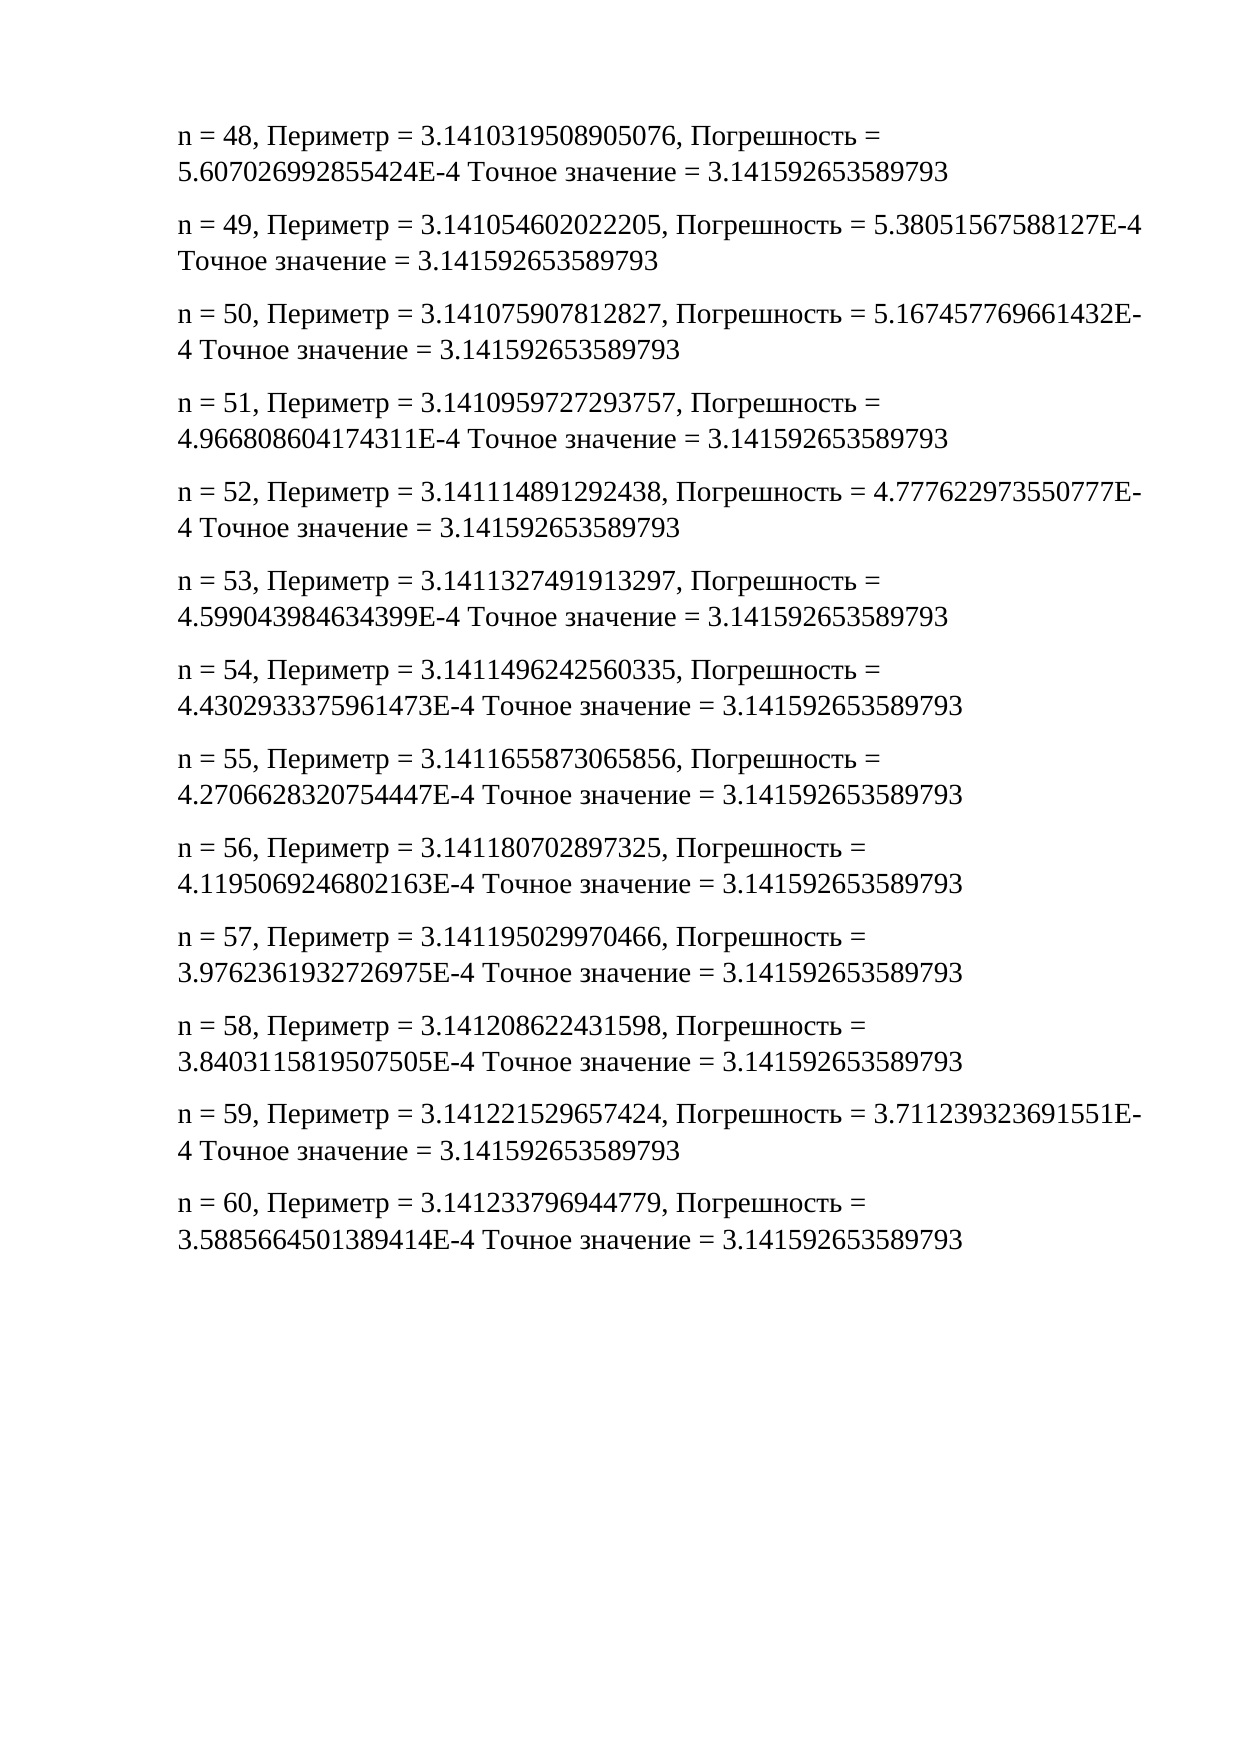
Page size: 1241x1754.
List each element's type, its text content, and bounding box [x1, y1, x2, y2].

text n = 59, Периметр = 3.141221529657424, Погрешность = 3.711239323691551E-4 Точное значение = 3.141592653589793 [177, 1097, 1152, 1166]
text n = 49, Периметр = 3.141054602022205, Погрешность = 5.38051567588127E-4 Точное значение = 3.141592653589793 [177, 207, 1152, 277]
text n = 55, Периметр = 3.1411655873065856, Погрешность = 4.2706628320754447E-4 Точное значение = 3.141592653589793 [177, 741, 1152, 811]
text n = 48, Периметр = 3.1410319508905076, Погрешность = 5.607026992855424E-4 Точное значение = 3.141592653589793 [177, 118, 1152, 188]
text n = 53, Периметр = 3.1411327491913297, Погрешность = 4.599043984634399E-4 Точное значение = 3.141592653589793 [177, 563, 1152, 633]
text n = 50, Периметр = 3.141075907812827, Погрешность = 5.167457769661432E-4 Точное значение = 3.141592653589793 [177, 296, 1152, 366]
text n = 52, Периметр = 3.141114891292438, Погрешность = 4.777622973550777E-4 Точное значение = 3.141592653589793 [177, 474, 1152, 544]
text n = 60, Периметр = 3.141233796944779, Погрешность = 3.5885664501389414E-4 Точное значение = 3.141592653589793 [177, 1186, 1152, 1255]
text n = 56, Периметр = 3.141180702897325, Погрешность = 4.1195069246802163E-4 Точное значение = 3.141592653589793 [177, 830, 1152, 899]
text n = 58, Периметр = 3.141208622431598, Погрешность = 3.8403115819507505E-4 Точное значение = 3.141592653589793 [177, 1008, 1152, 1077]
text n = 57, Периметр = 3.141195029970466, Погрешность = 3.9762361932726975E-4 Точное значение = 3.141592653589793 [177, 919, 1152, 988]
text n = 54, Периметр = 3.1411496242560335, Погрешность = 4.4302933375961473E-4 Точное значение = 3.141592653589793 [177, 652, 1152, 722]
text n = 51, Периметр = 3.1410959727293757, Погрешность = 4.966808604174311E-4 Точное значение = 3.141592653589793 [177, 385, 1152, 455]
